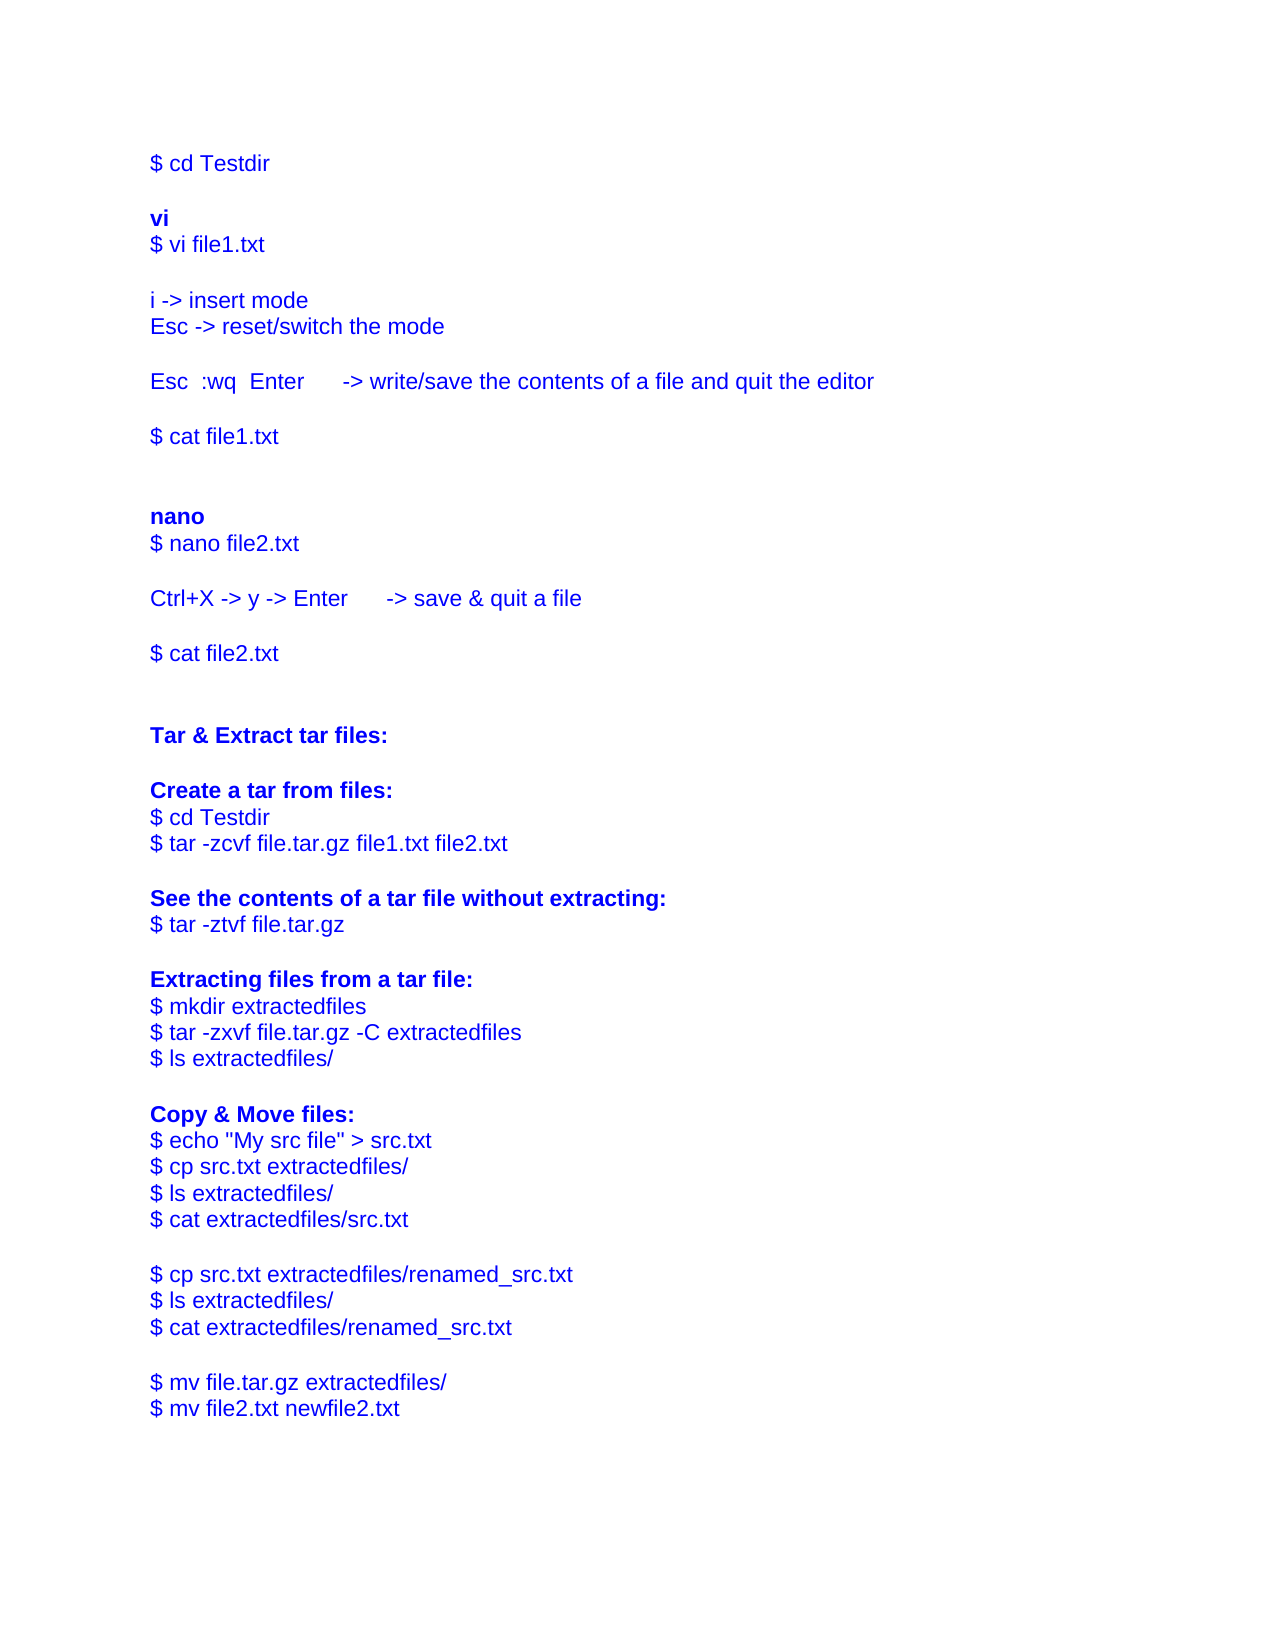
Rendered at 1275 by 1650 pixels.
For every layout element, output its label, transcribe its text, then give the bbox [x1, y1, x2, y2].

text $ nano file2.txt [150, 529, 1125, 556]
text $ tar -zcvf file.tar.gz file1.txt file2.txt [150, 830, 1125, 856]
text $ tar -zxvf file.tar.gz -C extractedfiles [150, 1019, 1125, 1045]
text $ cd Testdir [150, 150, 1125, 176]
text i -> insert mode [150, 287, 1125, 313]
text Esc :wq Enter -> write/save the contents of a file and quit the editor [150, 368, 1125, 394]
text $ mv file2.txt newfile2.txt [150, 1395, 1125, 1422]
text Create a tar from files: [150, 777, 1125, 803]
text Extracting files from a tar file: [150, 966, 1125, 993]
text $ tar -ztvf file.tar.gz [150, 911, 1125, 938]
text $ cat file1.txt [150, 423, 1125, 449]
text vi [150, 205, 1125, 231]
text $ cat file2.txt [150, 640, 1125, 666]
text $ ls extractedfiles/ [150, 1045, 1125, 1072]
text $ cat extractedfiles/renamed_src.txt [150, 1314, 1125, 1340]
text $ echo "My src file" > src.txt [150, 1127, 1125, 1153]
text $ cat extractedfiles/src.txt [150, 1206, 1125, 1232]
text See the contents of a tar file without extracting: [150, 885, 1125, 911]
text $ mkdir extractedfiles [150, 993, 1125, 1019]
text $ cp src.txt extractedfiles/ [150, 1153, 1125, 1179]
text $ ls extractedfiles/ [150, 1287, 1125, 1314]
text Ctrl+X -> y -> Enter -> save & quit a file [150, 585, 1125, 611]
text $ ls extractedfiles/ [150, 1179, 1125, 1206]
text Tar & Extract tar files: [150, 722, 1125, 748]
text nano [150, 503, 1125, 529]
text Esc -> reset/switch the mode [150, 313, 1125, 339]
text $ vi file1.txt [150, 231, 1125, 258]
text Copy & Move files: [150, 1101, 1125, 1127]
text $ mv file.tar.gz extractedfiles/ [150, 1369, 1125, 1395]
text $ cd Testdir [150, 803, 1125, 830]
text $ cp src.txt extractedfiles/renamed_src.txt [150, 1261, 1125, 1287]
